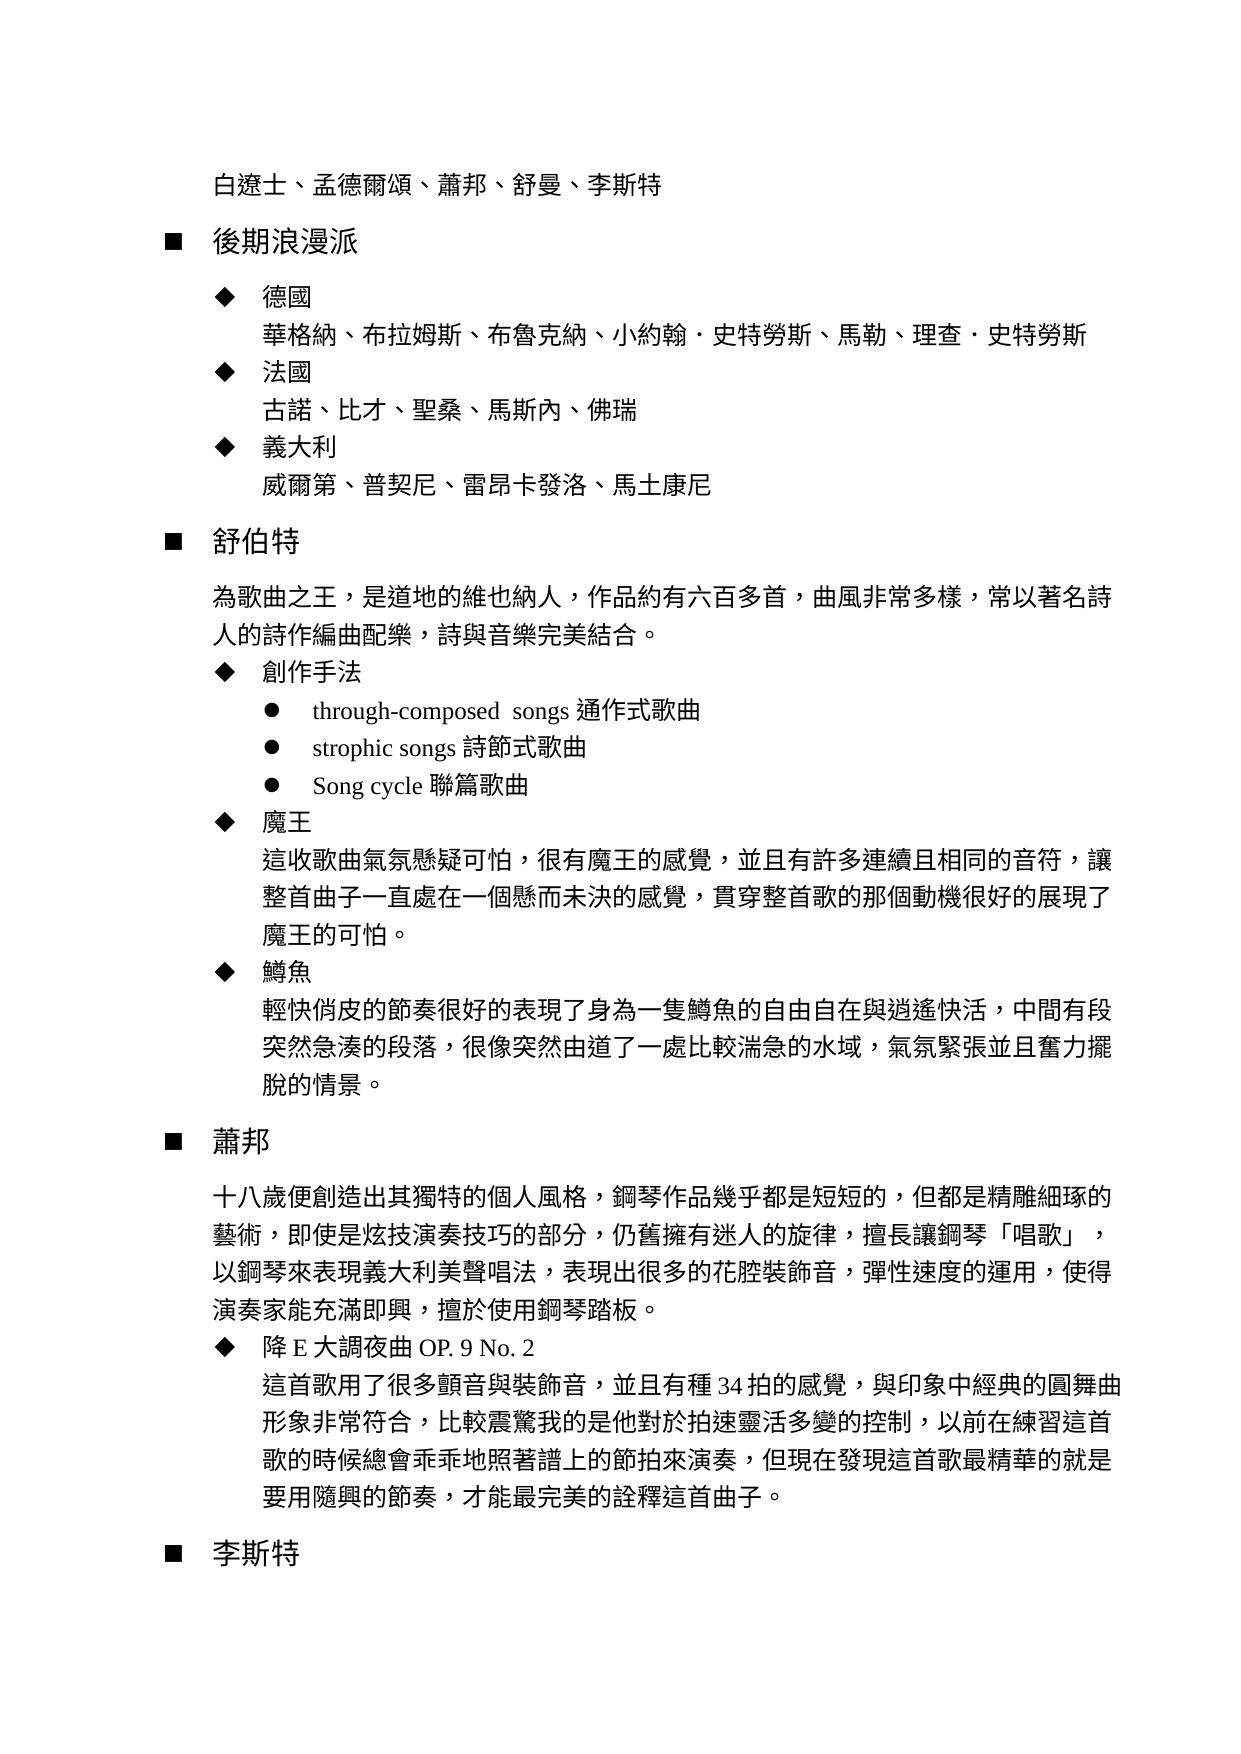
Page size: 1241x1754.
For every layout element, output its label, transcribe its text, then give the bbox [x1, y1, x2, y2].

list 法國 [212, 352, 1128, 389]
list 蕭邦 [162, 1102, 1128, 1177]
list through-composed songs 通作式歌曲 [262, 689, 1128, 727]
list 德國 [212, 277, 1128, 314]
list 白遼士、孟德爾頌、蕭邦、舒曼、李斯特 [212, 164, 1128, 202]
list 十八歲便創造出其獨特的個人風格，鋼琴作品幾乎都是短短的，但都是精雕細琢的藝術，即使是炫技演奏技巧的部分，仍舊擁有迷人的旋律，擅長讓鋼琴「唱歌」，以鋼琴來表現義大利美聲唱法，表現出很多的花腔裝飾音，彈性速度的運用，使得演奏家能充滿即興，擅於使用鋼琴踏板。 [212, 1177, 1128, 1327]
list 舒伯特 [162, 502, 1128, 577]
list 古諾、比才、聖桑、馬斯內、佛瑞 [262, 389, 1128, 427]
list 魔王 [212, 802, 1128, 839]
list strophic songs 詩節式歌曲 [262, 727, 1128, 764]
list 義大利 [212, 427, 1128, 464]
list 降E大調夜曲 OP. 9 No. 2 [212, 1327, 1128, 1364]
list 輕快俏皮的節奏很好的表現了身為一隻鱒魚的自由自在與逍遙快活，中間有段突然急湊的段落，很像突然由道了一處比較湍急的水域，氣氛緊張並且奮力擺脫的情景。 [262, 989, 1128, 1102]
list Song cycle 聯篇歌曲 [262, 764, 1128, 802]
list 這收歌曲氣氛懸疑可怕，很有魔王的感覺，並且有許多連續且相同的音符，讓整首曲子一直處在一個懸而未決的感覺，貫穿整首歌的那個動機很好的展現了魔王的可怕。 [262, 839, 1128, 952]
list 威爾第、普契尼、雷昂卡發洛、馬土康尼 [262, 464, 1128, 502]
list 為歌曲之王，是道地的維也納人，作品約有六百多首，曲風非常多樣，常以著名詩人的詩作編曲配樂，詩與音樂完美結合。 [212, 577, 1128, 652]
list 華格納、布拉姆斯、布魯克納、小約翰．史特勞斯、馬勒、理查．史特勞斯 [262, 314, 1128, 352]
list 這首歌用了很多顫音與裝飾音，並且有種34拍的感覺，與印象中經典的圓舞曲形象非常符合，比較震驚我的是他對於拍速靈活多變的控制，以前在練習這首歌的時候總會乖乖地照著譜上的節拍來演奏，但現在發現這首歌最精華的就是要用隨興的節奏，才能最完美的詮釋這首曲子。 [262, 1364, 1128, 1514]
list 後期浪漫派 [162, 202, 1128, 277]
list 李斯特 [162, 1514, 1128, 1589]
list 創作手法 [212, 652, 1128, 689]
list 鱒魚 [212, 952, 1128, 989]
